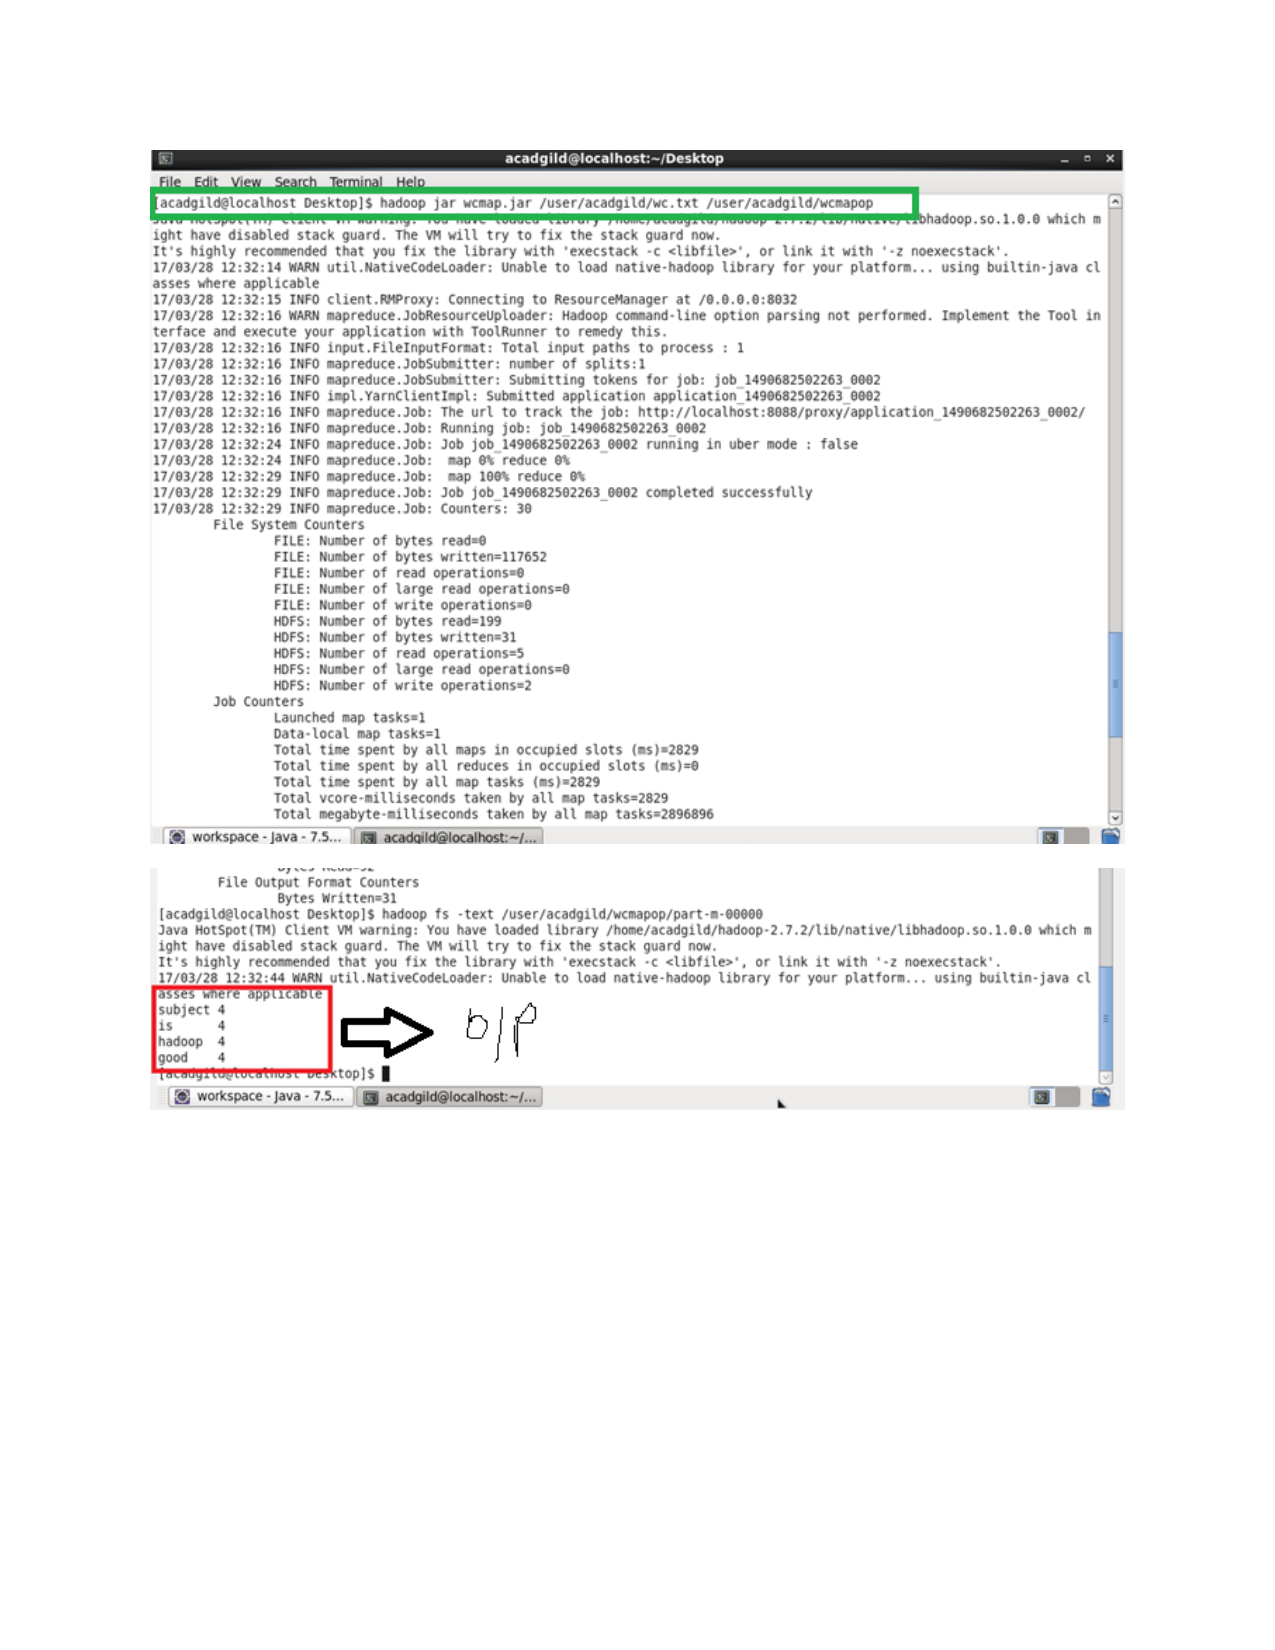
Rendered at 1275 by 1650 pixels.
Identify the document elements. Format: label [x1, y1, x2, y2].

picture [150, 868, 1125, 1110]
picture [150, 150, 1125, 844]
